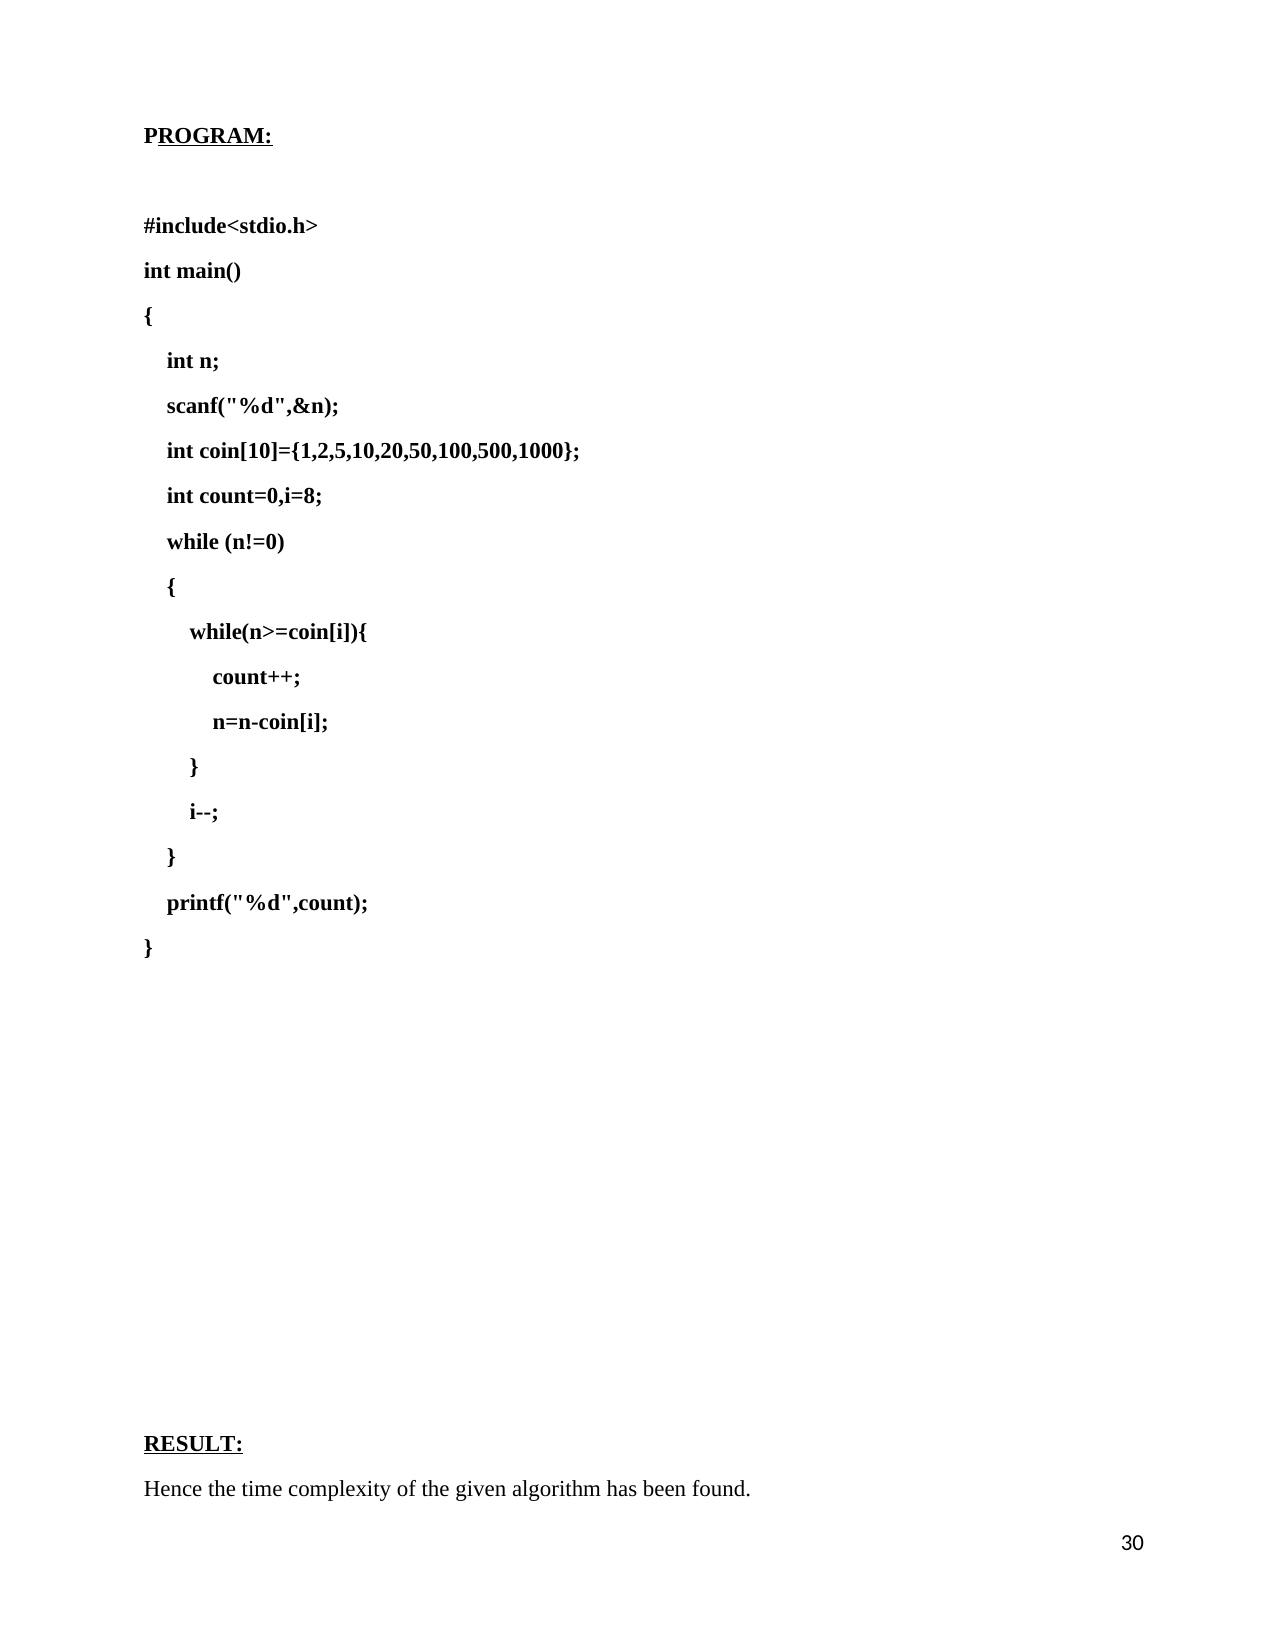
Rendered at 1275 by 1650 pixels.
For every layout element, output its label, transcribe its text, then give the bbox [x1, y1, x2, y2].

text printf("%d",count); [144, 888, 1144, 915]
text int main() [144, 257, 1144, 283]
text int count=0,i=8; [144, 483, 1144, 509]
text { [144, 573, 1144, 599]
text PROGRAM: [144, 122, 1144, 148]
text int coin[10]={1,2,5,10,20,50,100,500,1000}; [144, 437, 1144, 464]
text i--; [144, 798, 1144, 825]
text } [144, 934, 1144, 960]
text while(n>=coin[i]){ [144, 618, 1144, 644]
text RESULT: [144, 1430, 1144, 1456]
text int n; [144, 347, 1144, 374]
text n=n-coin[i]; [144, 708, 1144, 734]
text { [144, 302, 1144, 328]
text while (n!=0) [144, 528, 1144, 554]
text count++; [144, 663, 1144, 689]
text } [144, 843, 1144, 870]
text } [144, 753, 1144, 779]
text Hence the time complexity of the given algorithm has been found. [144, 1475, 1144, 1501]
text scanf("%d",&n); [144, 392, 1144, 419]
text #include<stdio.h> [144, 212, 1144, 238]
